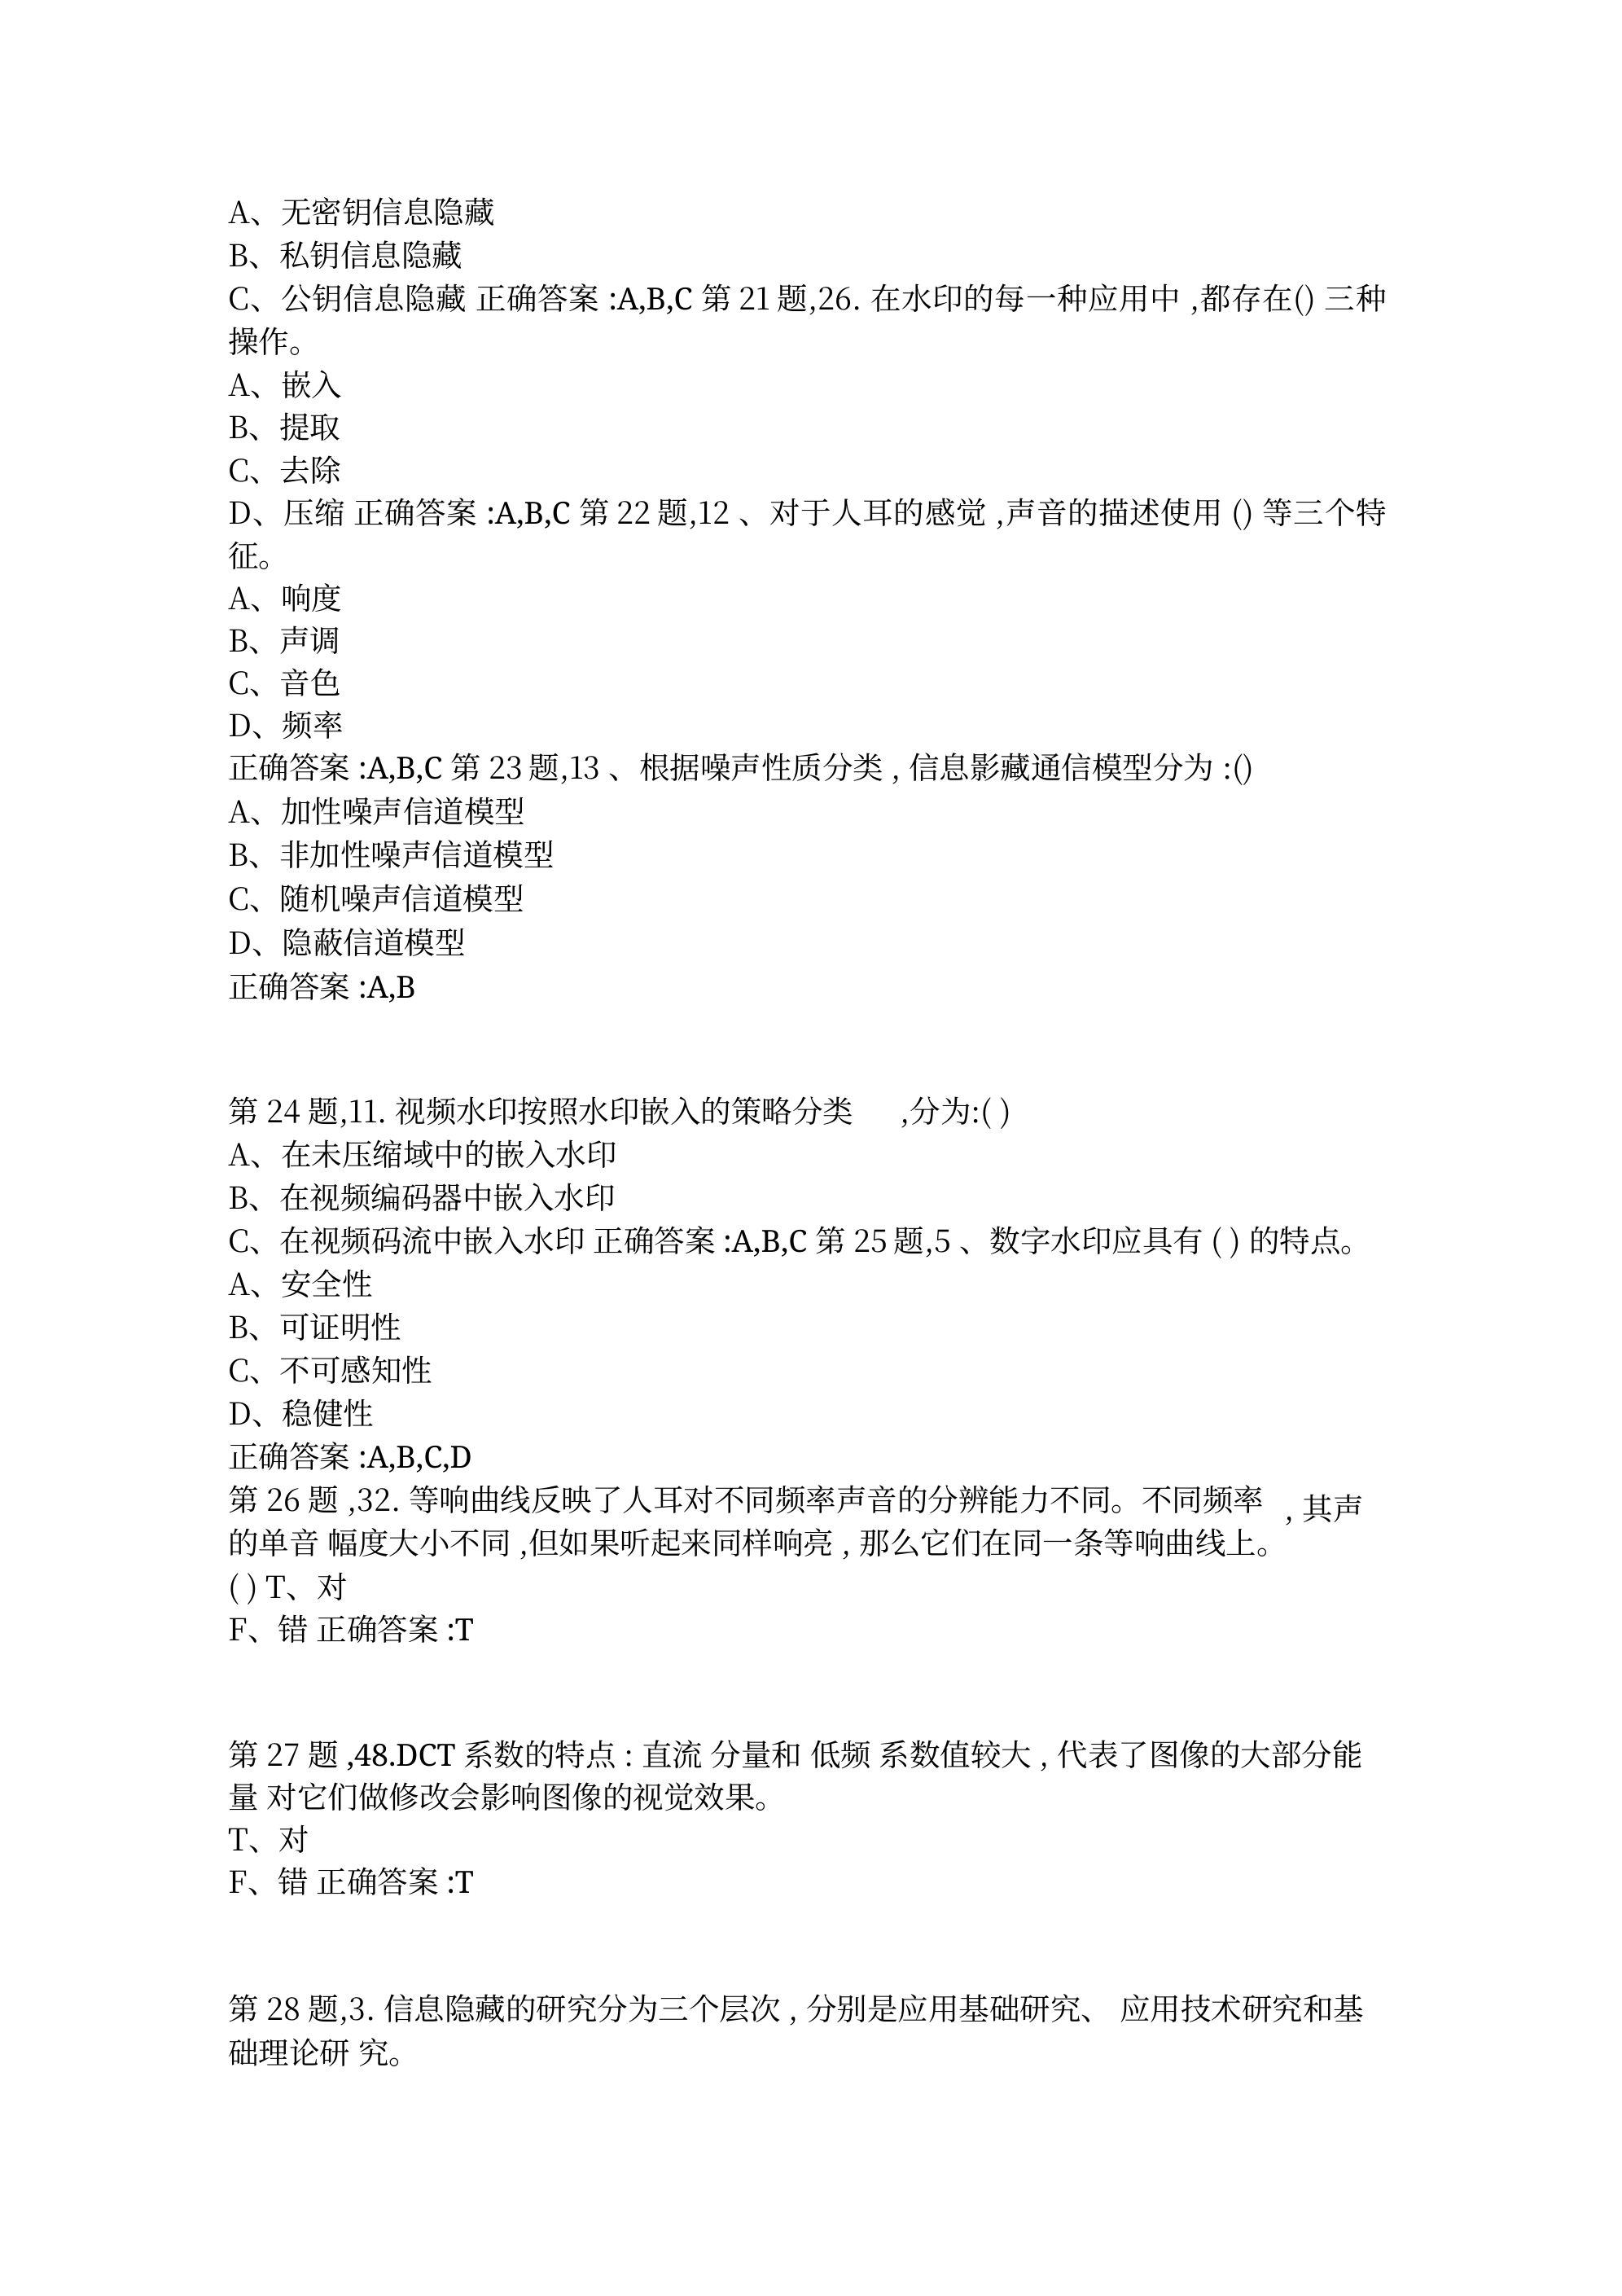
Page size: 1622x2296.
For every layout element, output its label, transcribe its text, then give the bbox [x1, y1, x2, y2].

text B、声调 [228, 618, 1387, 661]
text A、在未压缩域中的嵌入水印 [228, 1131, 1387, 1174]
text 第 26 题 ,32. 等响曲线反映了人耳对不同频率声音的分辨能力不同。不同频率的单音 幅度大小不同 ,但如果听起来同样响亮 , 那么它们在同一条等响曲线上。 ( ) T、对 [228, 1477, 1387, 1607]
text A、无密钥信息隐藏 [228, 189, 1387, 232]
text B、提取 [228, 405, 1387, 447]
text C、不可感知性 [228, 1347, 1387, 1390]
text A、加性噪声信道模型 [228, 788, 1387, 832]
text D、隐蔽信道模型 [228, 920, 1387, 964]
text C、音色 [228, 661, 1387, 703]
text 正确答案 :A,B [228, 964, 1387, 1008]
text 正确答案 :A,B,C 第 23题,13 、根据噪声性质分类 , 信息影藏通信模型分为 :() [228, 745, 1387, 788]
text D、压缩 正确答案 :A,B,C 第22题,12 、对于人耳的感觉 ,声音的描述使用 () 等三个特征。 [228, 490, 1387, 576]
text B、可证明性 [228, 1304, 1387, 1347]
text A、响度 [228, 576, 1387, 618]
text A、嵌入 [228, 362, 1387, 405]
text 正确答案 :A,B,C,D [228, 1433, 1387, 1477]
text D、频率 [228, 703, 1387, 745]
text 第 28 题,3. 信息隐藏的研究分为三个层次 , 分别是应用基础研究、 应用技术研究和基础理论研 究。 [228, 1985, 1387, 2074]
text D、稳健性 [228, 1390, 1387, 1433]
text 第 27 题 ,48.DCT 系数的特点 : 直流 分量和 低频 系数值较大 , 代表了图像的大部分能量 对它们做修改会影响图像的视觉效果。 [228, 1732, 1387, 1817]
text B、私钥信息隐藏 [228, 232, 1387, 275]
text C、在视频码流中嵌入水印 正确答案 :A,B,C 第 25题,5 、数字水印应具有 ( ) 的特点。 [228, 1218, 1387, 1261]
text T、对 [228, 1817, 1387, 1859]
text F、错 正确答案 :T [228, 1859, 1387, 1902]
text B、在视频编码器中嵌入水印 [228, 1174, 1387, 1218]
text C、公钥信息隐藏 正确答案 :A,B,C 第21题,26. 在水印的每一种应用中 ,都存在() 三种操作。 [228, 275, 1387, 362]
text F、错 正确答案 :T [228, 1607, 1387, 1649]
text C、去除 [228, 447, 1387, 490]
text A、安全性 [228, 1261, 1387, 1304]
text B、非加性噪声信道模型 [228, 832, 1387, 876]
text C、随机噪声信道模型 [228, 876, 1387, 920]
text 第 24 题,11. 视频水印按照水印嵌入的策略分类 ,分为:( ) [228, 1089, 1387, 1131]
